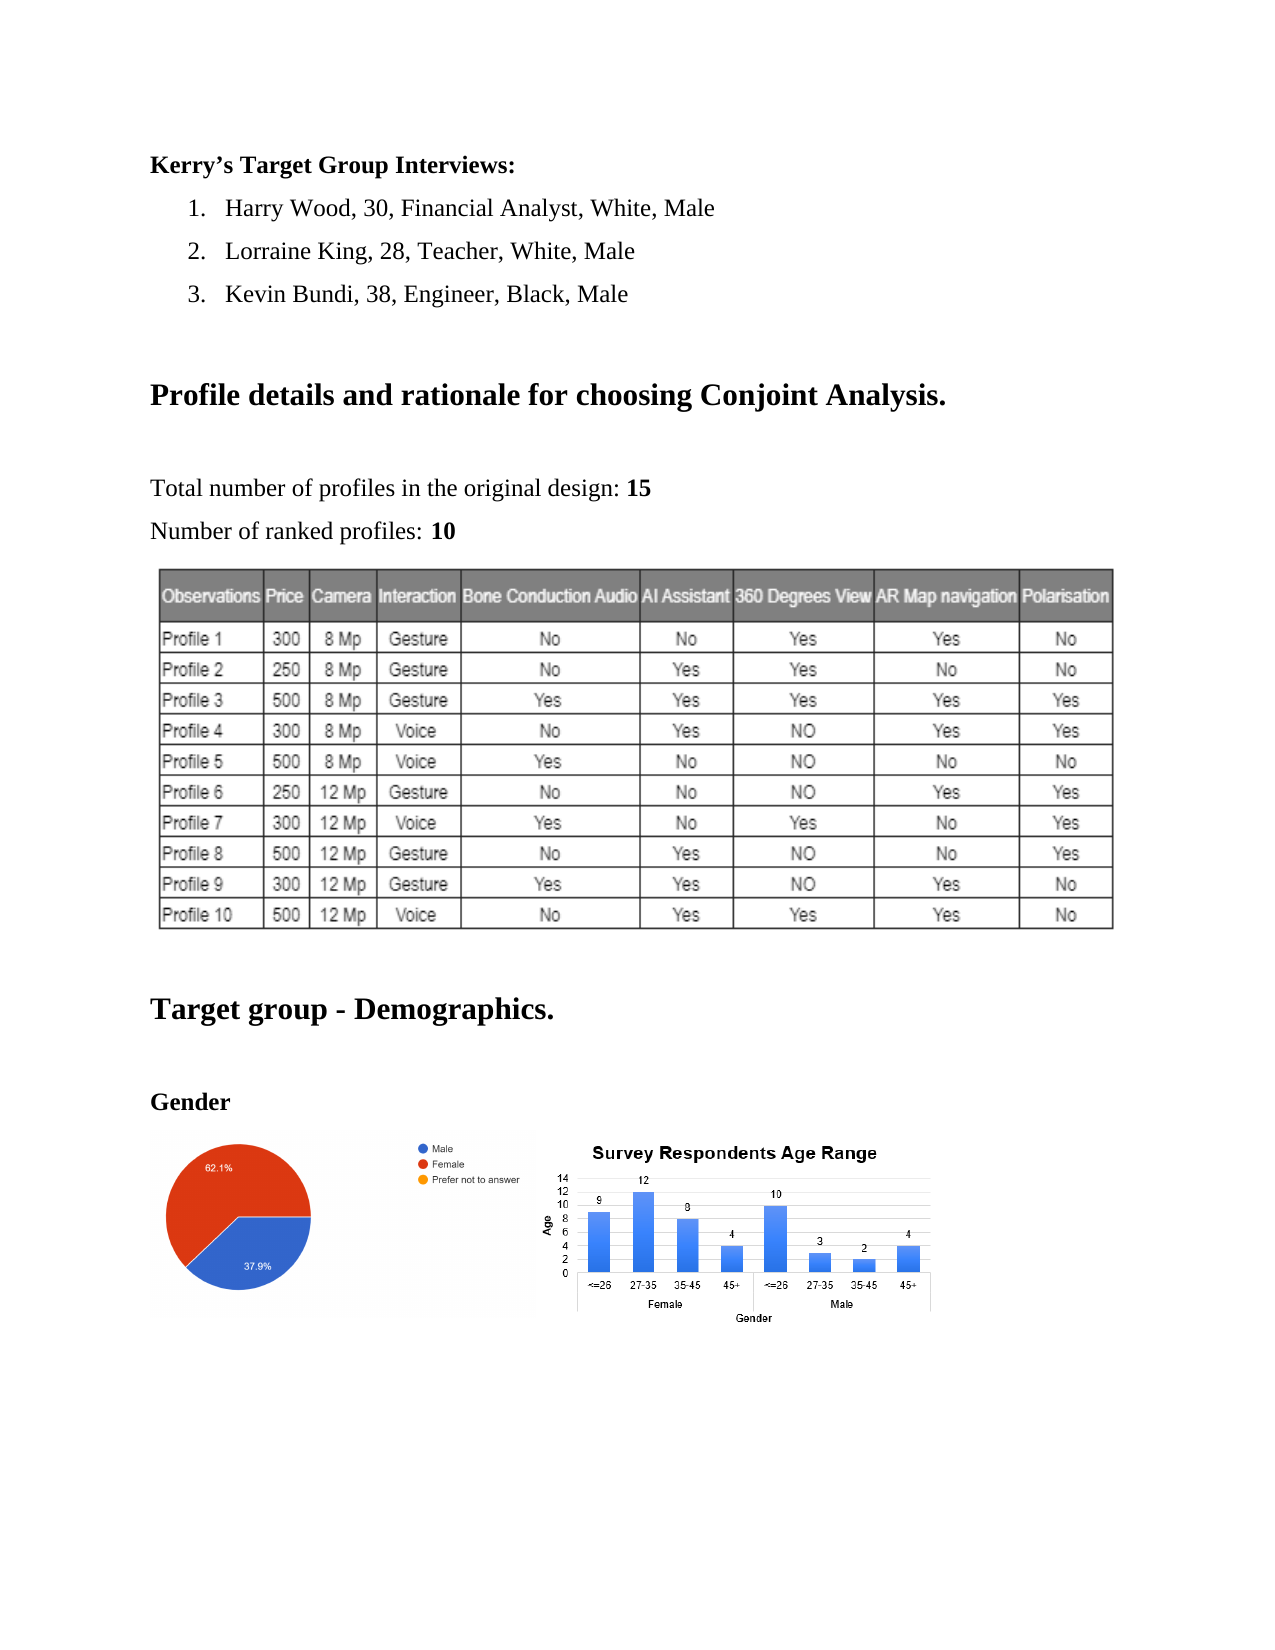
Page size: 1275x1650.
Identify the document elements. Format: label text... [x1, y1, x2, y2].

text Kerry’s Target Group Interviews: [150, 150, 1125, 179]
list Kevin Bundi, 38, Engineer, Black, Male [187, 279, 1125, 308]
picture [150, 1130, 934, 1328]
text Profile details and rationale for choosing Conjoint Analysis. [150, 376, 1125, 412]
list Lorraine King, 28, Teacher, White, Male [187, 236, 1125, 265]
text Gender [150, 1087, 1125, 1116]
picture [150, 563, 1125, 934]
text Total number of profiles in the original design: 15 [150, 473, 1125, 502]
list Harry Wood, 30, Financial Analyst, White, Male [187, 193, 1125, 222]
text Target group - Demographics. [150, 990, 1125, 1026]
text Number of ranked profiles: 10 [150, 516, 1125, 545]
